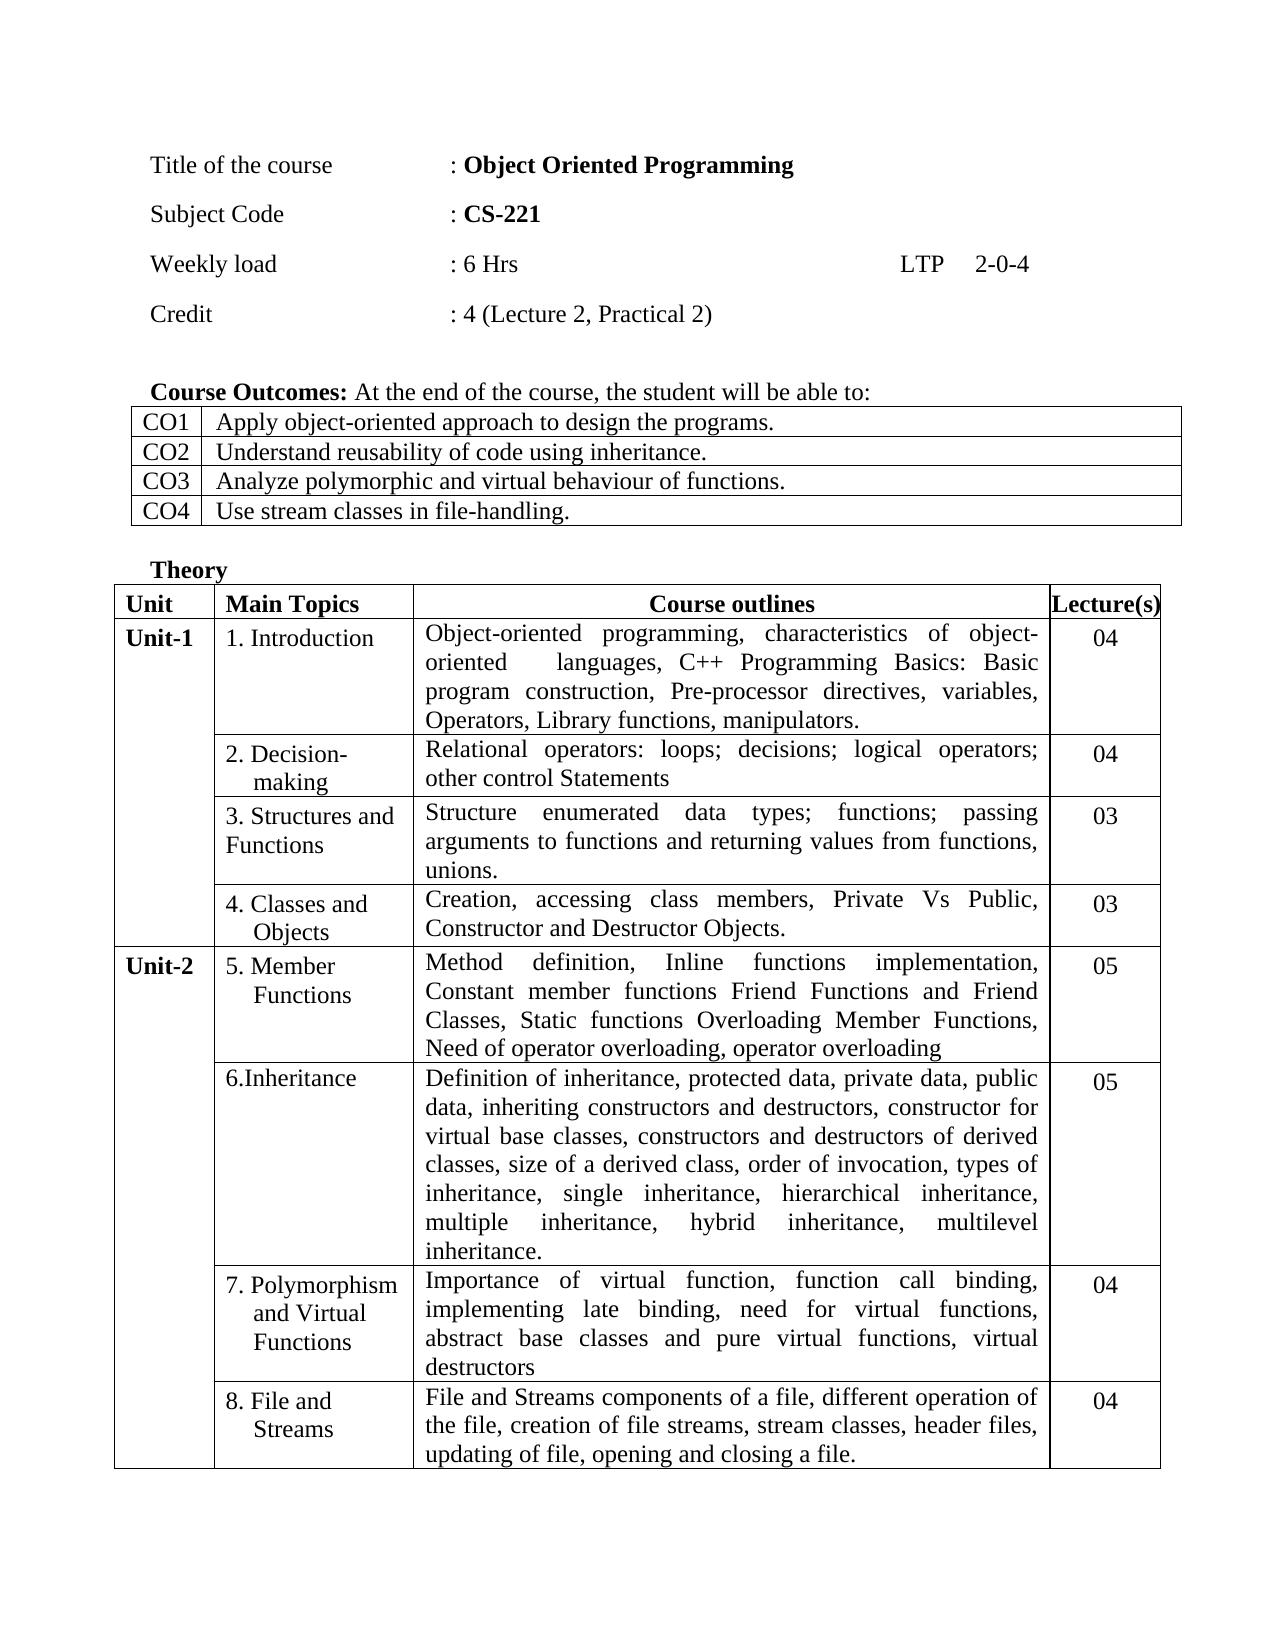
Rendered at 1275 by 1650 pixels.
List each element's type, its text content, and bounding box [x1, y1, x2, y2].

table_cell 4. Classes and Objects [215, 885, 413, 946]
table_cell 5. Member Functions [215, 947, 413, 1062]
table_header Main Topics [215, 585, 413, 617]
text Theory [150, 555, 1125, 583]
table_header CO1 [132, 407, 201, 436]
table_cell Relational operators: loops; decisions; logical operators; other control Statements [414, 735, 1049, 796]
table_cell 05 [1051, 947, 1160, 1062]
table_cell 3. Structures and Functions [215, 797, 413, 883]
table_header Apply object-oriented approach to design the programs. [202, 407, 1181, 436]
table_cell Understand reusability of code using inheritance. [202, 437, 1181, 465]
table_header Unit [115, 585, 214, 617]
table_cell Use stream classes in file-handling. [202, 496, 1181, 525]
text Title of the course : Object Oriented Programming [150, 150, 1125, 179]
table_cell 2. Decision-making [215, 735, 413, 796]
table_cell 04 [1051, 1266, 1160, 1381]
text Course Outcomes: At the end of the course, the student will be able to: [150, 377, 1125, 406]
table_cell 03 [1051, 797, 1160, 883]
table_cell Method definition, Inline functions implementation, Constant member functions Friend Functions and Friend Classes, Static functions Overloading Member Functions, Need of operator overloading, operator overloading [414, 947, 1049, 1062]
text Credit : 4 (Lecture 2, Practical 2) [150, 299, 1131, 327]
table_cell 1. Introduction [215, 619, 413, 733]
table_cell 7. Polymorphism and Virtual Functions [215, 1266, 413, 1381]
table_cell Definition of inheritance, protected data, private data, public data, inheriting constructors and destructors, constructor for virtual base classes, constructors and destructors of derived classes, size of a derived class, order of invocation, types of inheritance, single inheritance, hierarchical inheritance, multiple inheritance, hybrid inheritance, multilevel inheritance. [414, 1063, 1049, 1264]
table_cell 04 [1051, 619, 1160, 733]
table_cell Object-oriented programming, characteristics of object-oriented languages, C++ Programming Basics: Basic program construction, Pre-processor directives, variables, Operators, Library functions, manipulators. [414, 619, 1049, 733]
table_header Lecture(s) [1051, 585, 1160, 617]
table_cell Structure enumerated data types; functions; passing arguments to functions and returning values from functions, unions. [414, 797, 1049, 883]
table_cell 6.Inheritance [215, 1063, 413, 1264]
table_cell 05 [1051, 1063, 1160, 1264]
table_cell Analyze polymorphic and virtual behaviour of functions. [202, 466, 1181, 495]
table_cell Unit-1 [115, 619, 214, 946]
table_cell Unit-2 [115, 947, 214, 1468]
table_cell Creation, accessing class members, Private Vs Public, Constructor and Destructor Objects. [414, 885, 1049, 946]
table_cell CO3 [132, 466, 201, 495]
table_cell CO4 [132, 496, 201, 525]
table_cell File and Streams components of a file, different operation of the file, creation of file streams, stream classes, header files, updating of file, opening and closing a file. [414, 1382, 1049, 1468]
table_cell 03 [1051, 885, 1160, 946]
table_cell 8. File and Streams [215, 1382, 413, 1468]
table_cell Importance of virtual function, function call binding, implementing late binding, need for virtual functions, abstract base classes and pure virtual functions, virtual destructors [414, 1266, 1049, 1381]
text Subject Code : CS-221 [150, 199, 1125, 228]
table_cell CO2 [132, 437, 201, 465]
table_header Course outlines [414, 585, 1049, 617]
text Weekly load : 6 Hrs LTP 2-0-4 [150, 249, 1125, 278]
table_cell 04 [1051, 735, 1160, 796]
table_cell 04 [1051, 1382, 1160, 1468]
